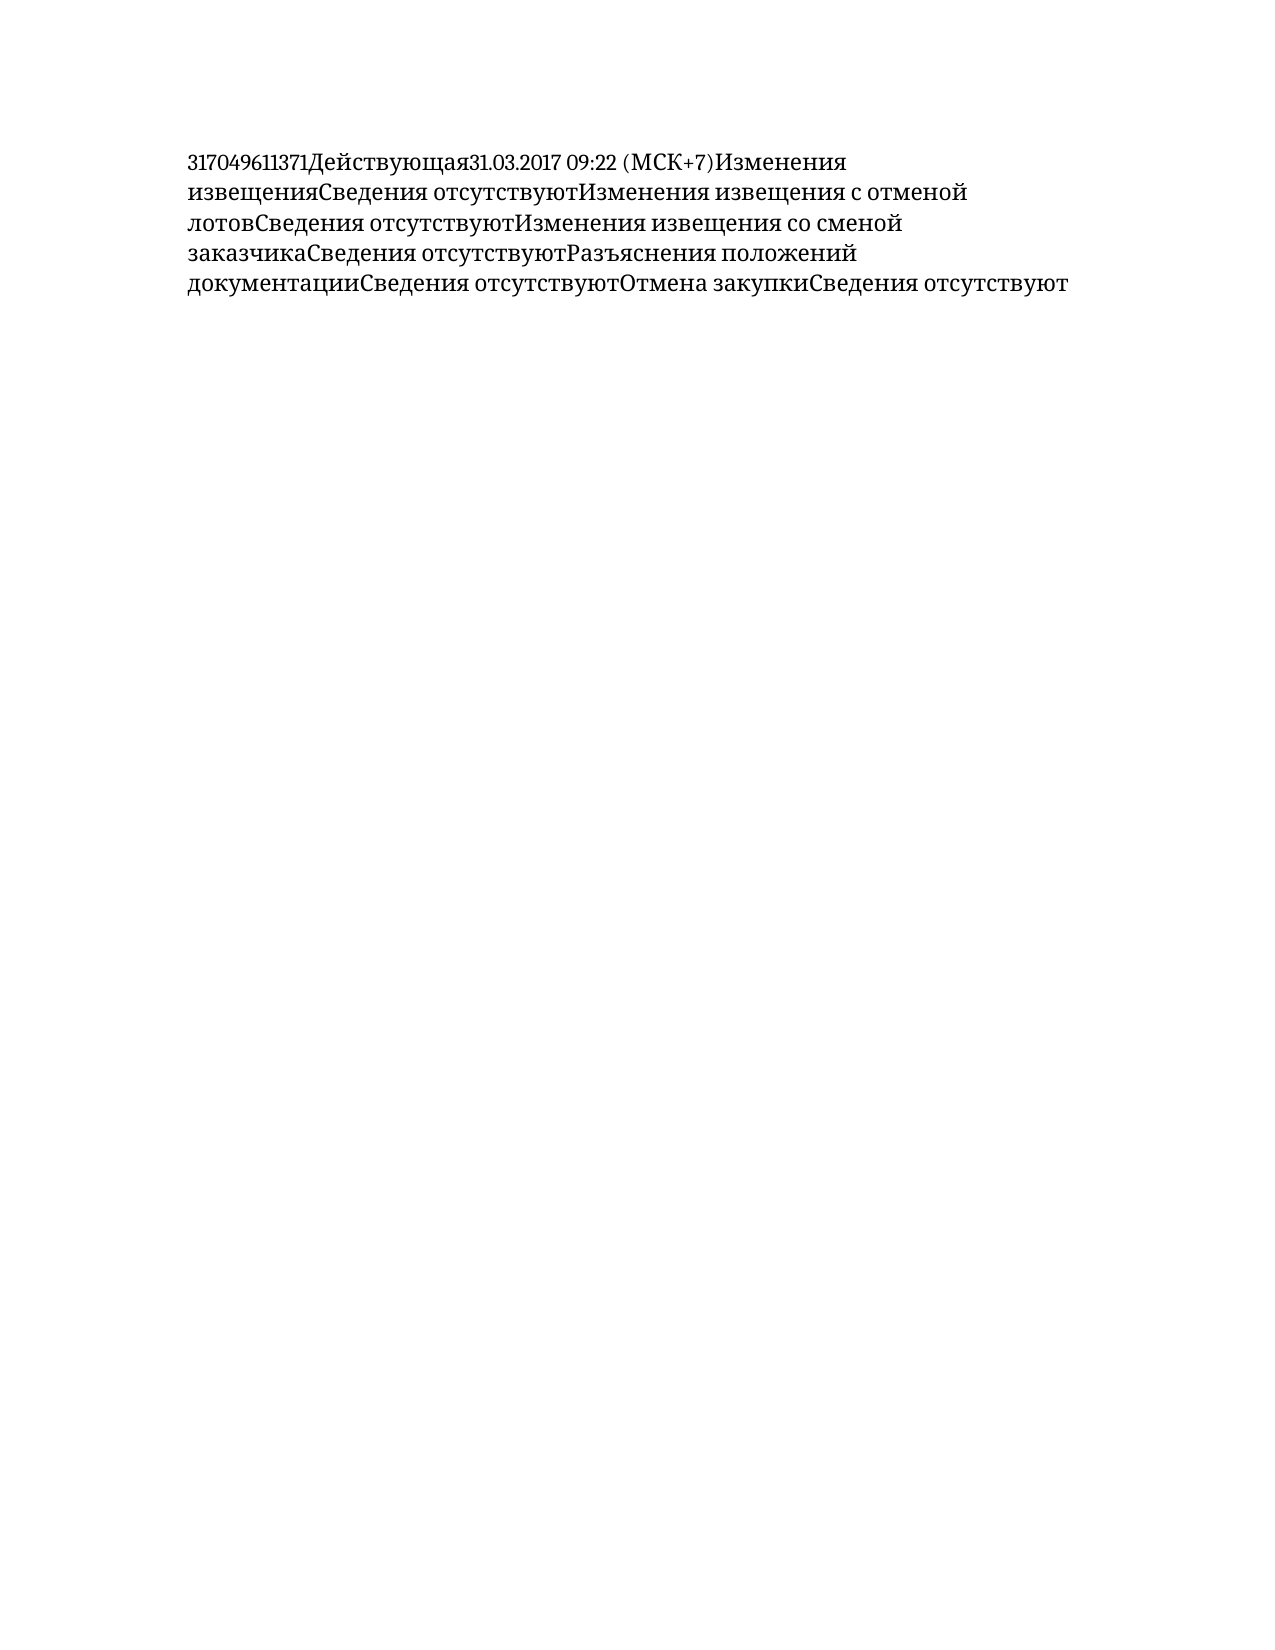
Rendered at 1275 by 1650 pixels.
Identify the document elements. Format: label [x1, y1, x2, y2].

text [187, 150, 1087, 297]
